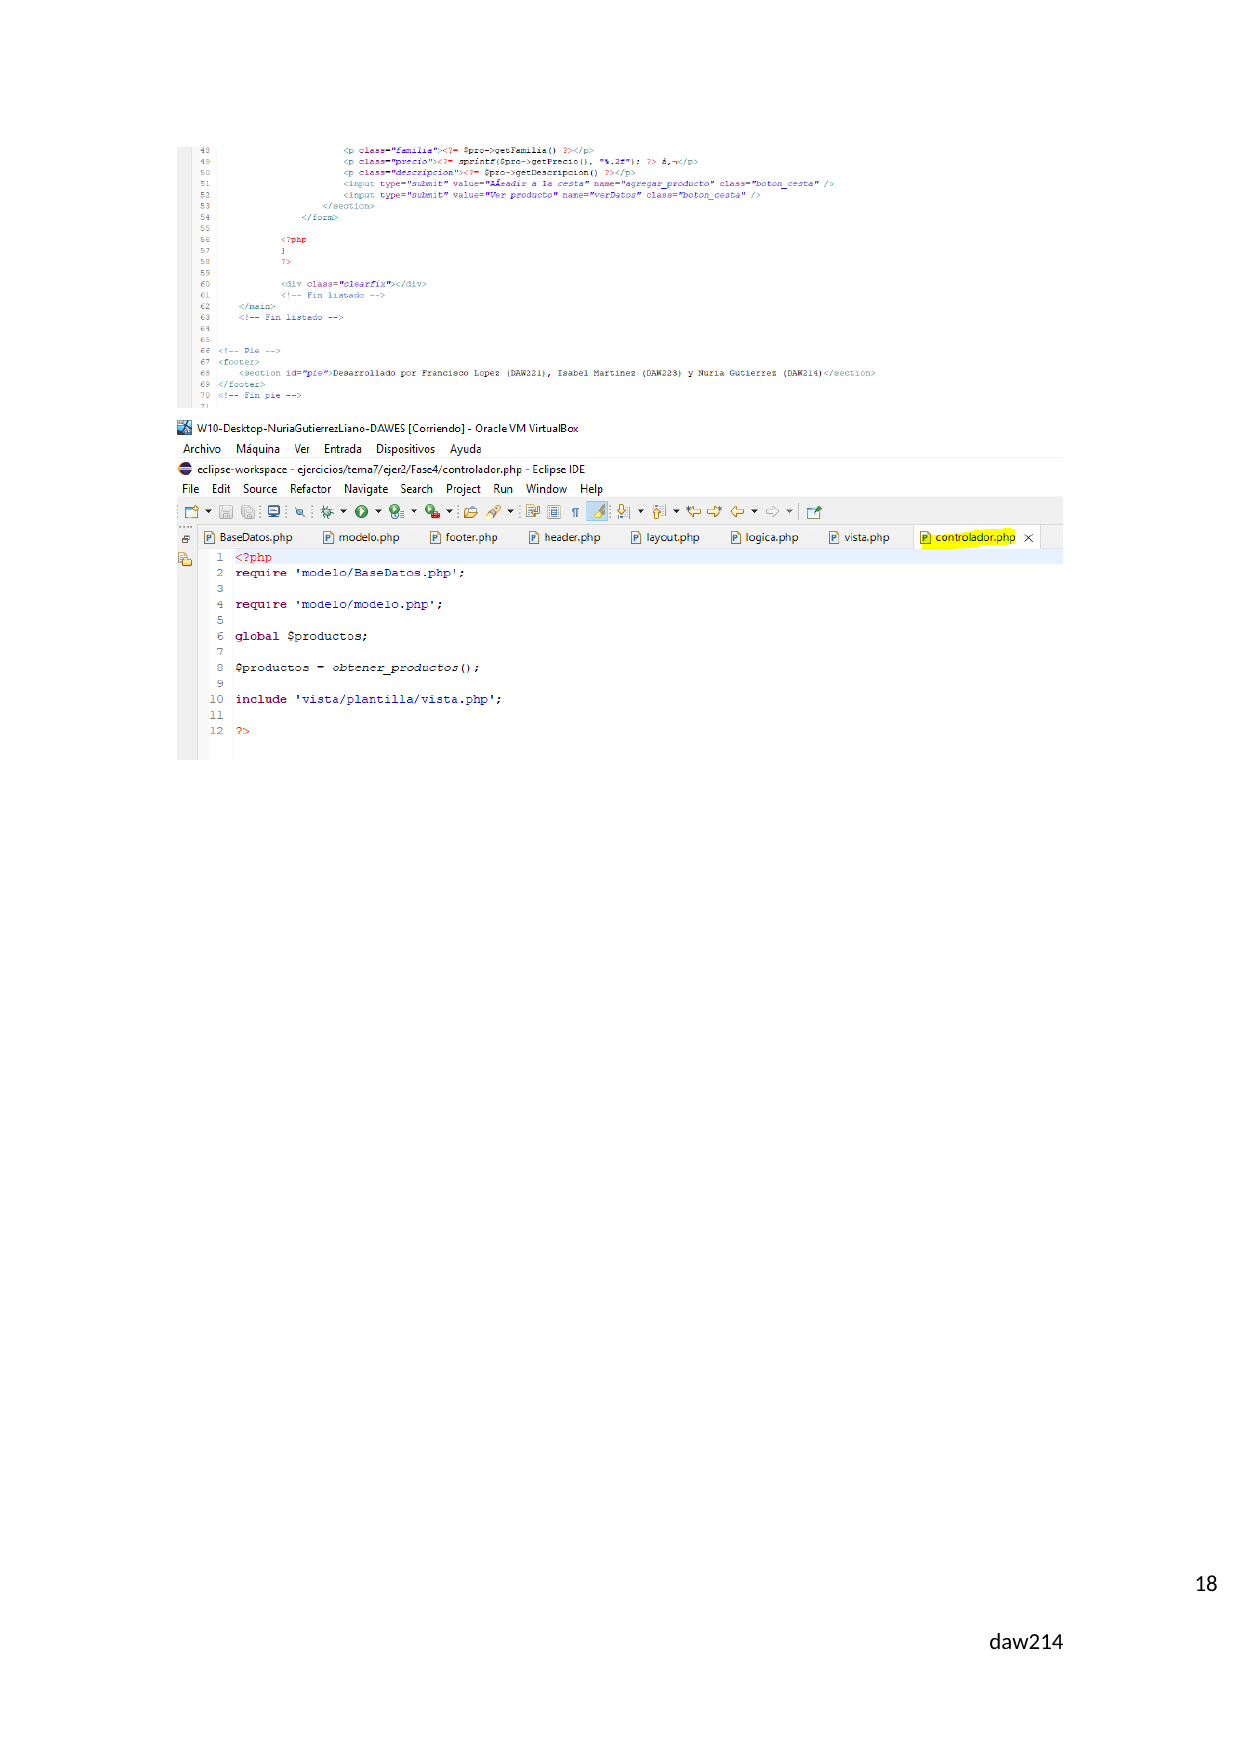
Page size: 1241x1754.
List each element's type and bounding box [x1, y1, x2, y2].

picture [177, 417, 1064, 760]
picture [177, 147, 1064, 408]
